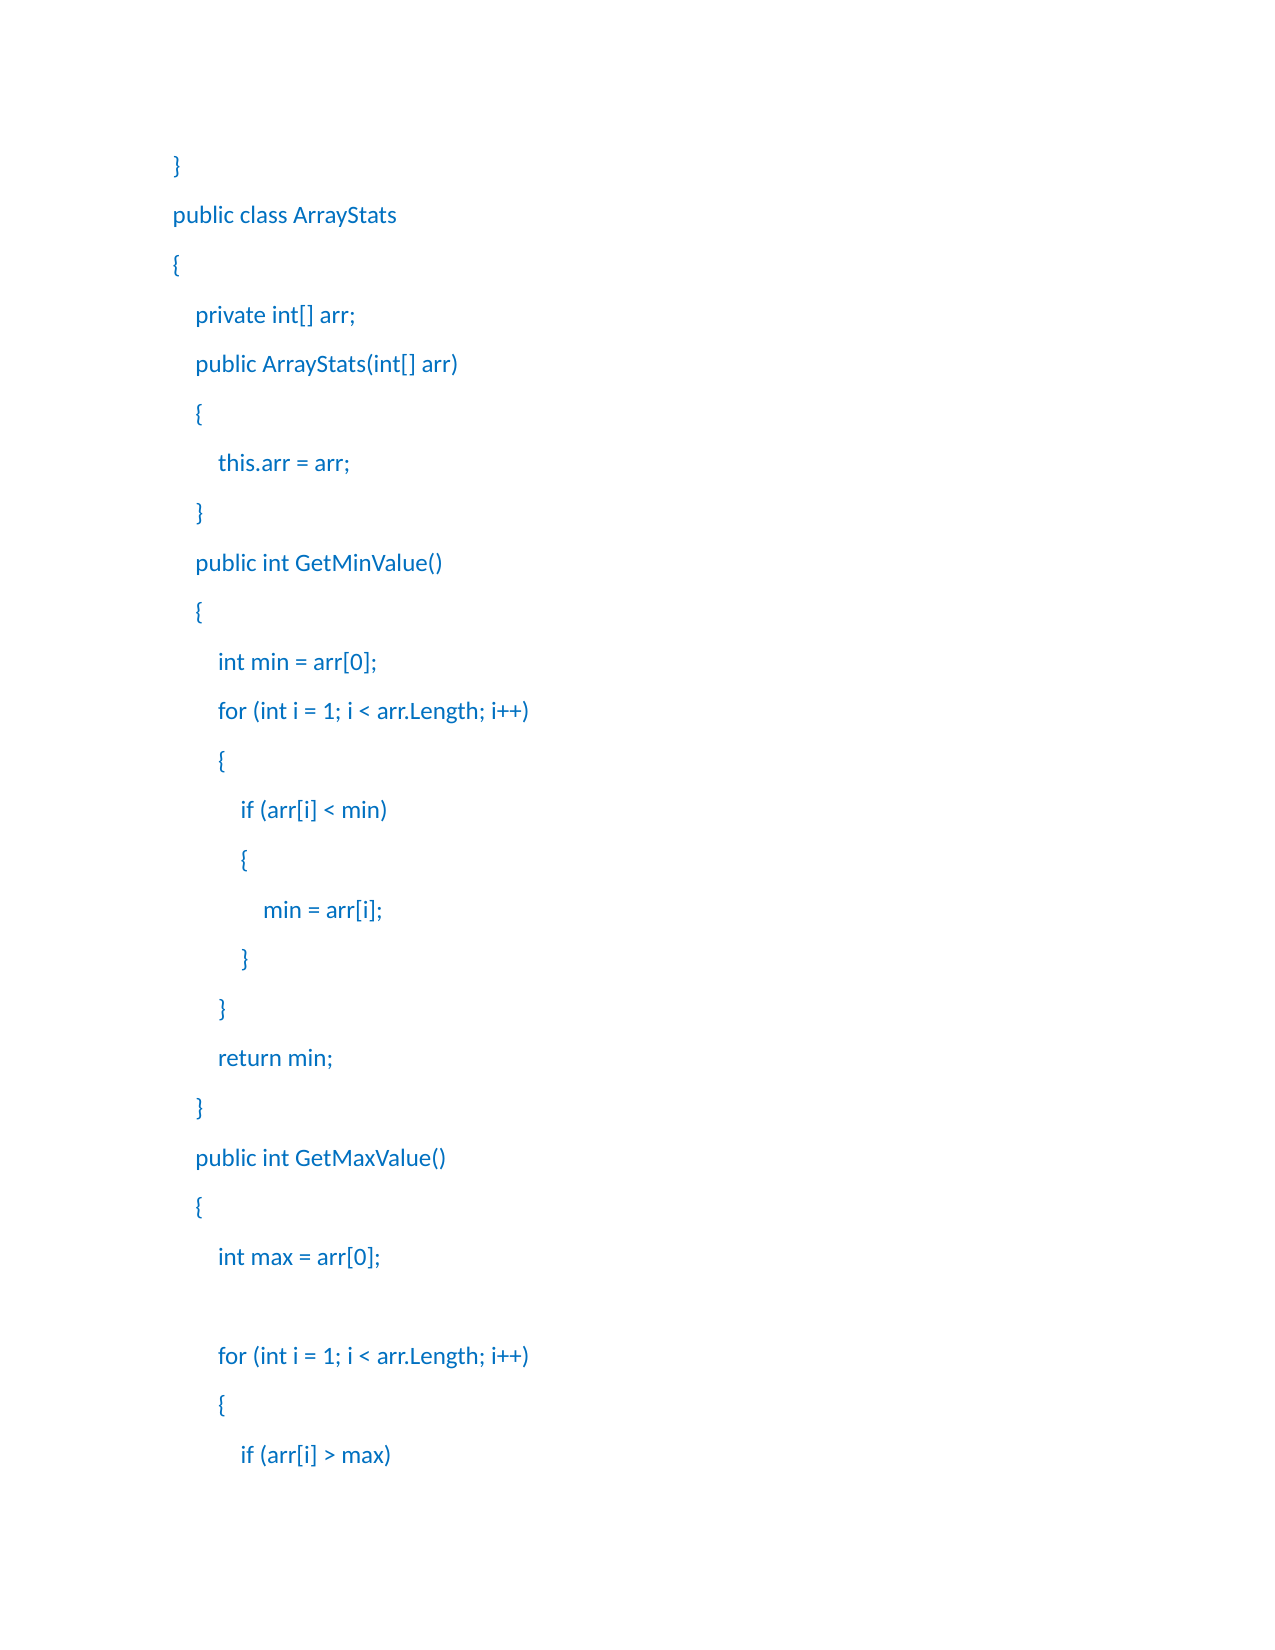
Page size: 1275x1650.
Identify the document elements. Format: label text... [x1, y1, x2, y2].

text public int GetMaxValue() [150, 1142, 1125, 1172]
text } [150, 993, 1125, 1023]
text { [150, 249, 1125, 280]
text } [150, 150, 1125, 181]
text { [150, 398, 1125, 428]
text { [150, 844, 1125, 875]
text public ArrayStats(int[] arr) [150, 348, 1125, 379]
text } [150, 943, 1125, 974]
text private int[] arr; [150, 299, 1125, 329]
text for (int i = 1; i < arr.Length; i++) [150, 1340, 1125, 1371]
text { [150, 745, 1125, 776]
text public class ArrayStats [150, 199, 1125, 230]
text public int GetMinValue() [150, 547, 1125, 577]
text return min; [150, 1042, 1125, 1073]
text for (int i = 1; i < arr.Length; i++) [150, 695, 1125, 726]
text int max = arr[0]; [150, 1241, 1125, 1271]
text } [150, 497, 1125, 528]
text if (arr[i] < min) [150, 794, 1125, 825]
text { [150, 1389, 1125, 1420]
text if (arr[i] > max) [150, 1439, 1125, 1470]
text min = arr[i]; [150, 894, 1125, 924]
text int min = arr[0]; [150, 646, 1125, 676]
text { [150, 596, 1125, 627]
text this.arr = arr; [150, 447, 1125, 478]
text } [150, 1092, 1125, 1123]
text { [150, 1191, 1125, 1222]
